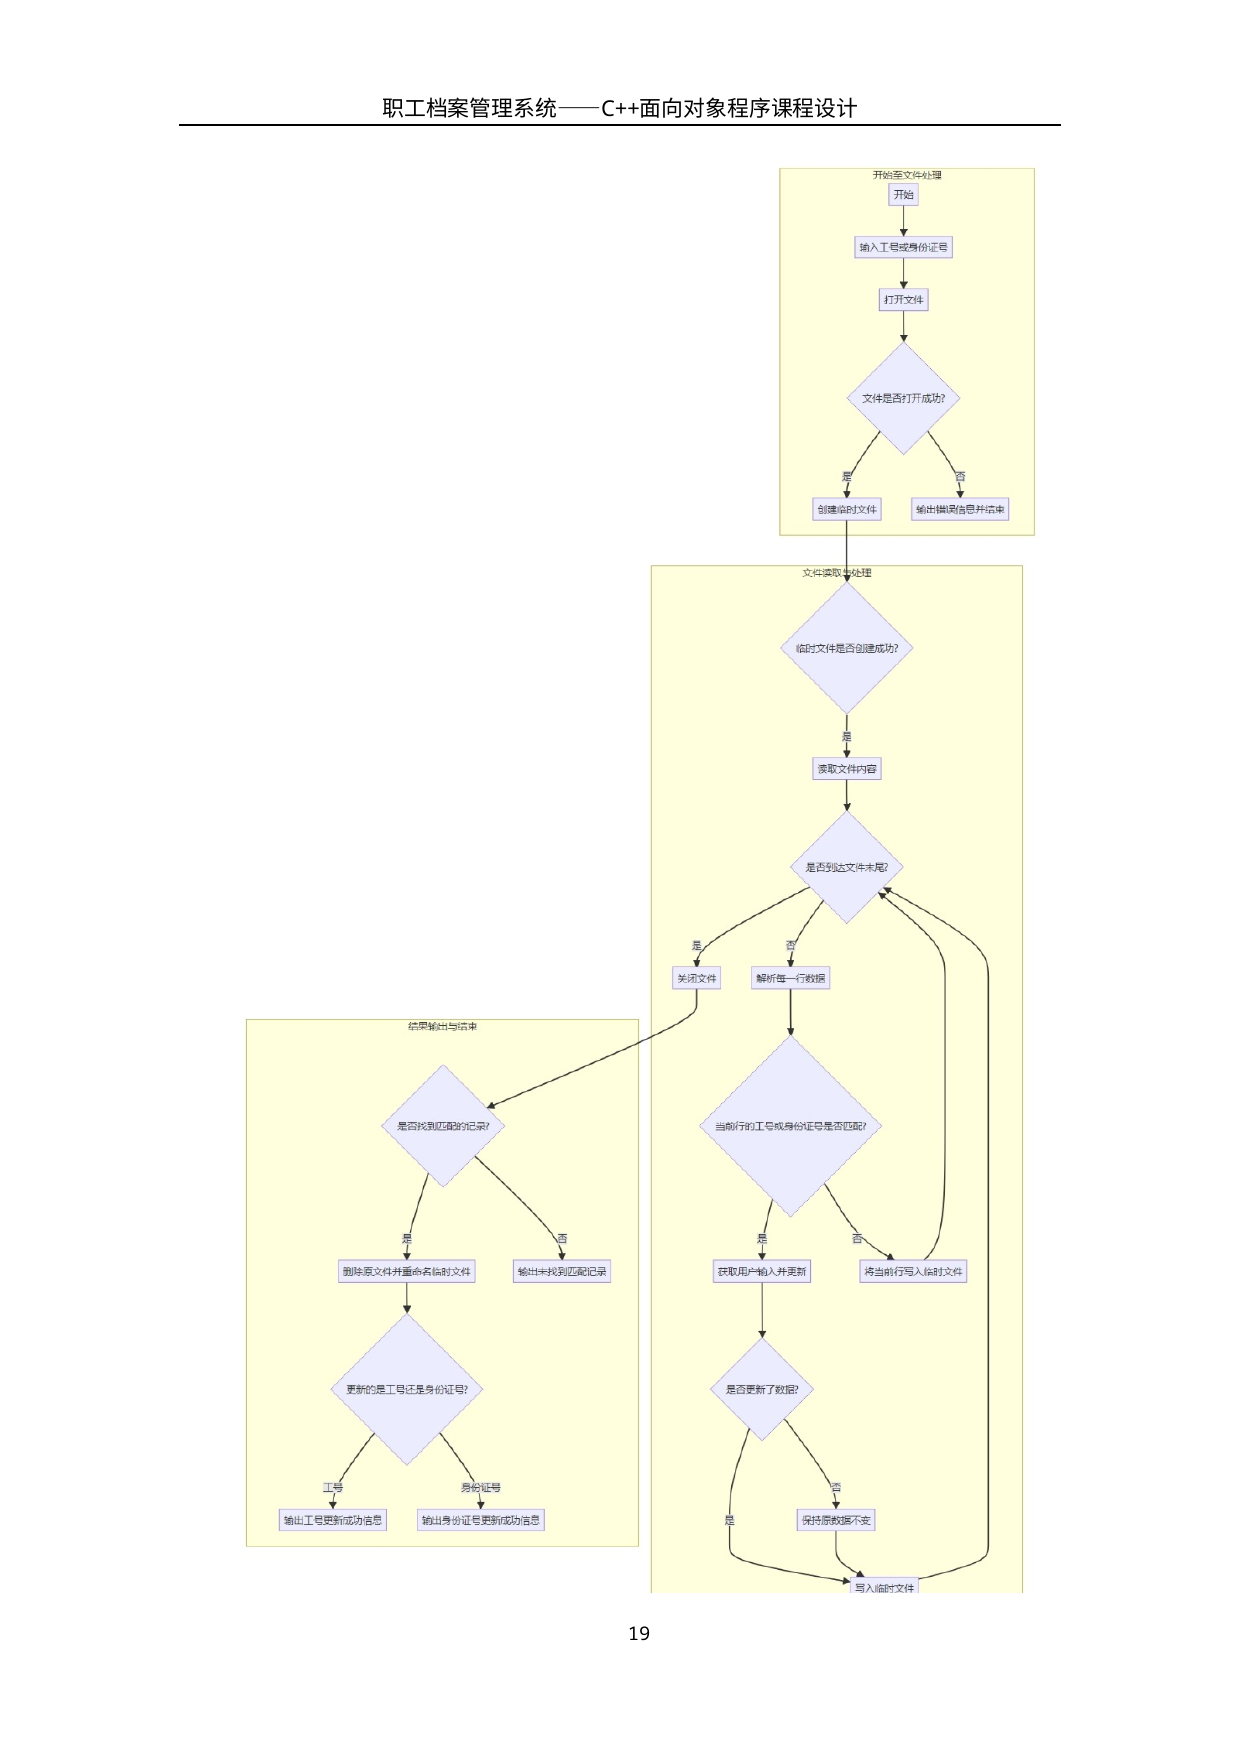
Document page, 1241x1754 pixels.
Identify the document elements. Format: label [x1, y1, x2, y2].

picture [187, 163, 1081, 1593]
